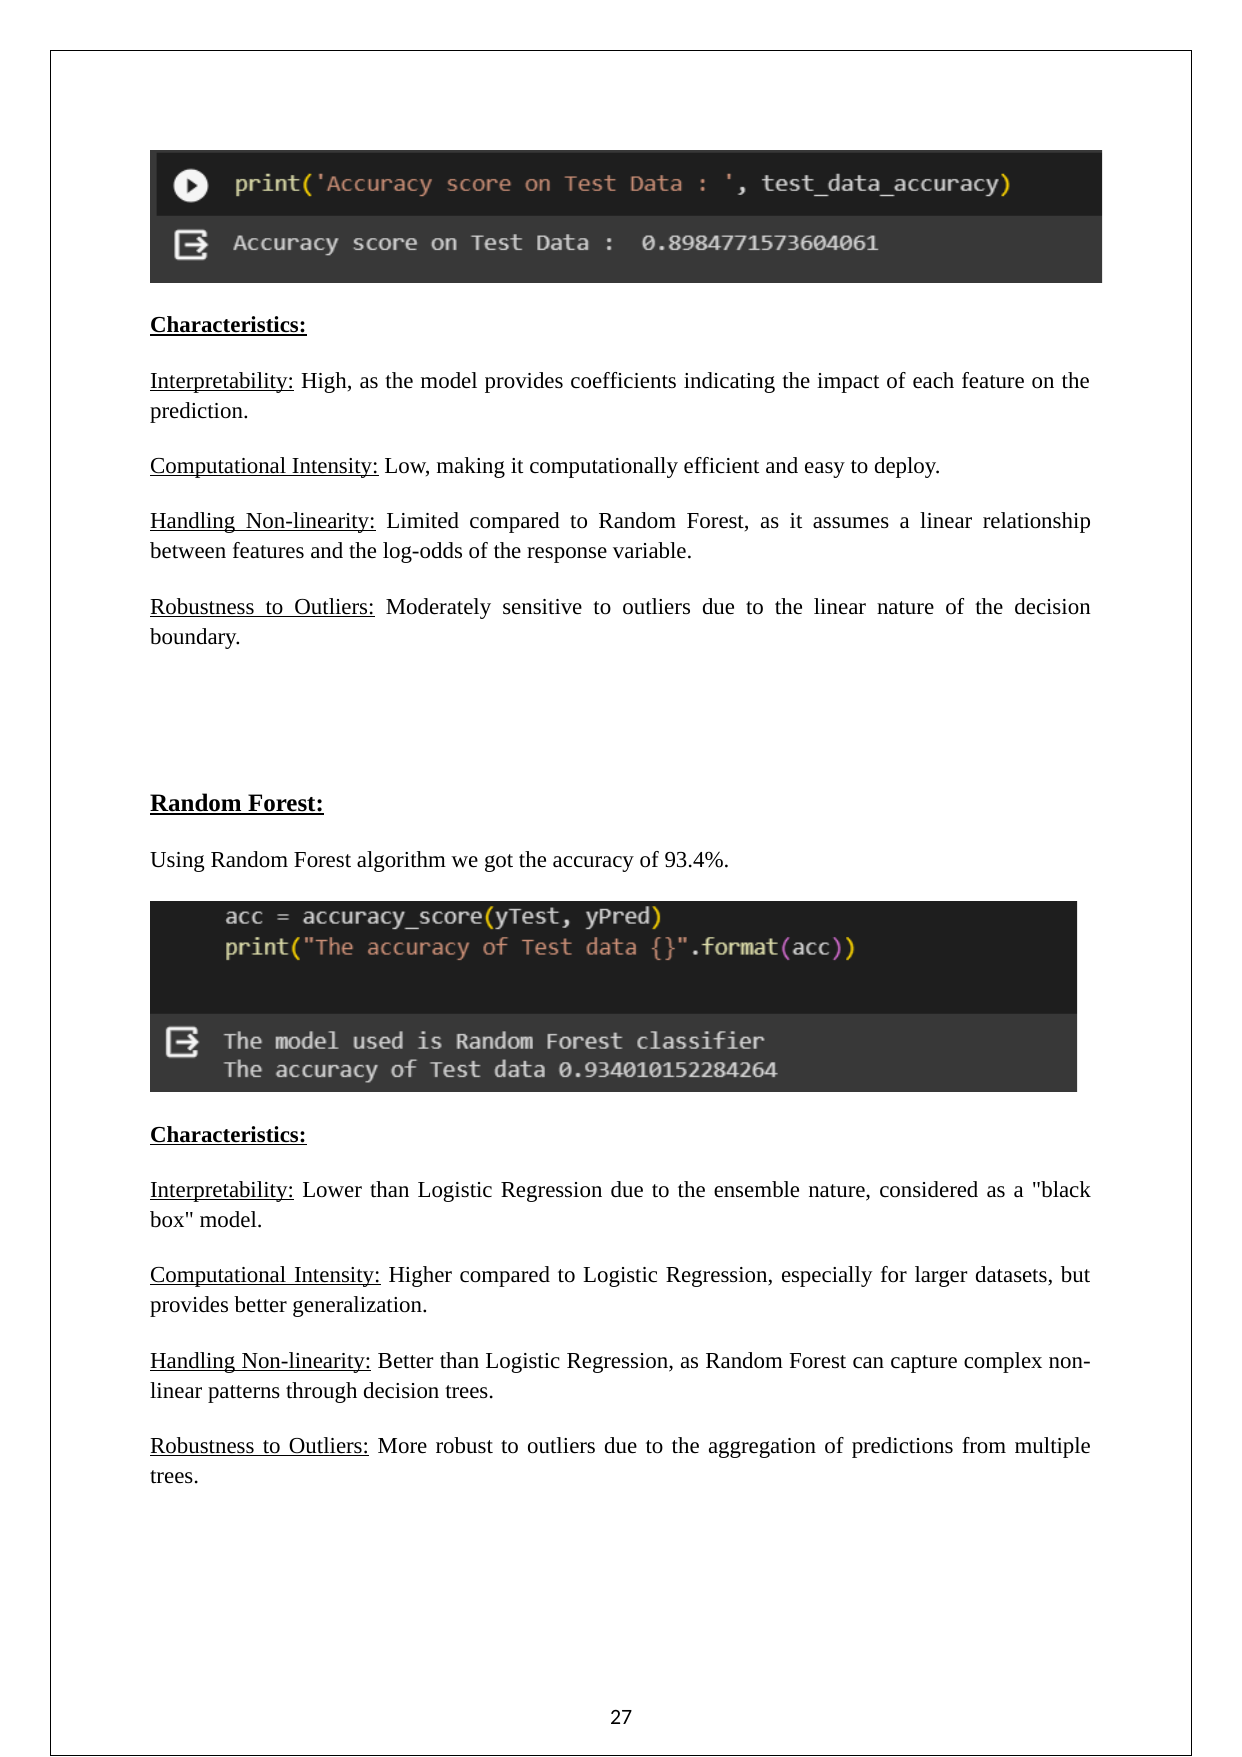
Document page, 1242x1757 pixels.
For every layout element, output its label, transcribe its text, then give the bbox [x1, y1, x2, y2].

text Handling Non-linearity: Limited compared to Random Forest, as it assumes a linear relationship between features and the log-odds of the response variable. [150, 507, 1092, 564]
text Interpretability: Lower than Logistic Regression due to the ensemble nature, considered as a "black box" model. [150, 1176, 1092, 1232]
text Interpretability: High, as the model provides coefficients indicating the impact of each feature on the prediction. [150, 367, 1092, 423]
text Handling Non-linearity: Better than Logistic Regression, as Random Forest can capture complex non-linear patterns through decision trees. [150, 1347, 1092, 1403]
text Robustness to Outliers: Moderately sensitive to outliers due to the linear nature of the decision boundary. [150, 593, 1092, 649]
text Characteristics: [150, 311, 1092, 338]
text Characteristics: [150, 1121, 1092, 1147]
text Computational Intensity: Higher compared to Logistic Regression, especially for larger datasets, but provides better generalization. [150, 1261, 1092, 1318]
text Using Random Forest algorithm we got the accuracy of 93.4%. [150, 847, 1092, 873]
text Random Forest: [150, 788, 1092, 817]
text Robustness to Outliers: More robust to outliers due to the aggregation of predictions from multiple trees. [150, 1432, 1092, 1489]
text Computational Intensity: Low, making it computationally efficient and easy to deploy. [150, 452, 1092, 478]
